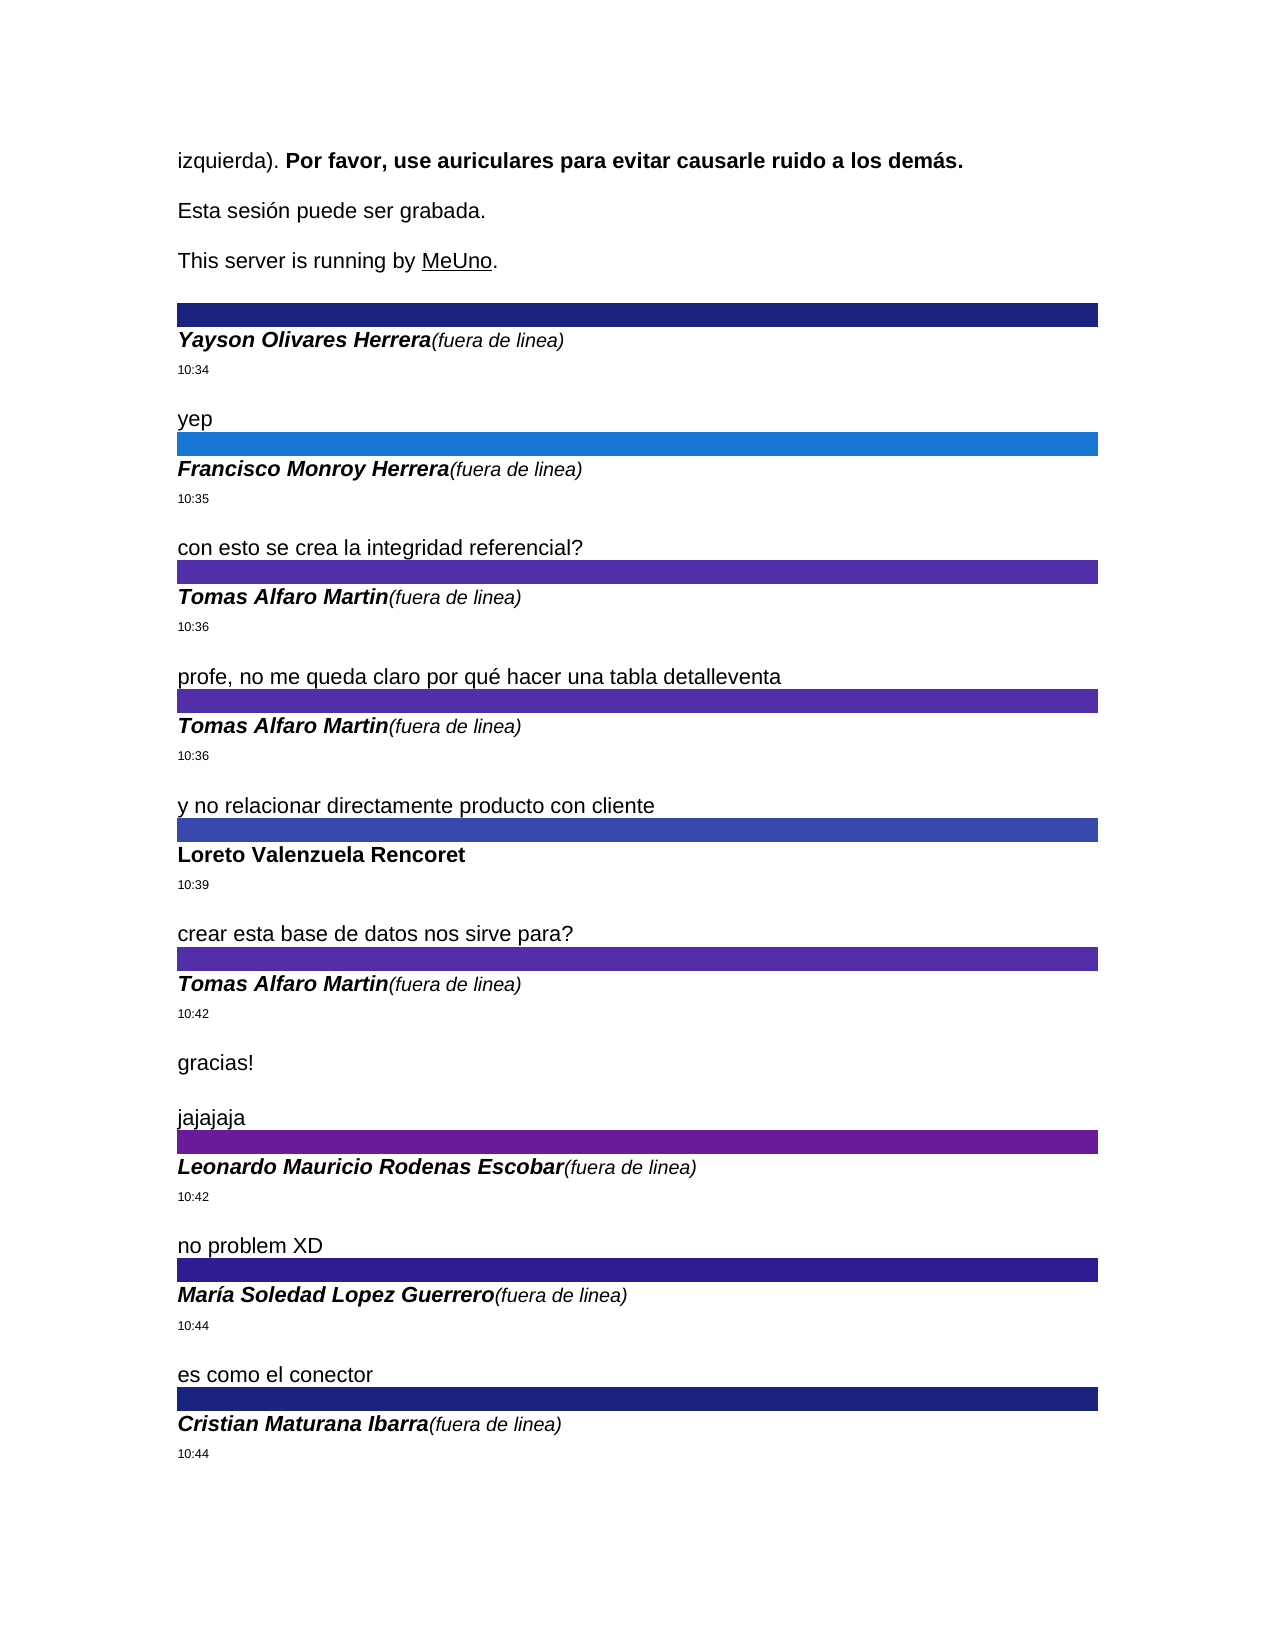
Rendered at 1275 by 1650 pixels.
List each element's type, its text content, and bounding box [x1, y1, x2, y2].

text 10:44 [177, 1308, 1098, 1333]
text To [177, 689, 1098, 713]
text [177, 148, 1098, 274]
text es como el conector [177, 1362, 1098, 1387]
text Leonardo Mauricio Rodenas Escobar(fuera de linea) [177, 1154, 1098, 1179]
text Ya [177, 303, 1098, 327]
text 10:34 [177, 352, 1098, 377]
text Cr [177, 1387, 1098, 1411]
text Tomas Alfaro Martin(fuera de linea) [177, 971, 1098, 996]
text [177, 1282, 1098, 1308]
text 10:42 [177, 996, 1098, 1021]
text 10:35 [177, 481, 1098, 506]
text To [177, 947, 1098, 971]
text con esto se crea la integridad referencial? [177, 535, 1098, 560]
text Ma [177, 1258, 1098, 1282]
text 10:42 [177, 1179, 1098, 1204]
text Fr [177, 432, 1098, 456]
text crear esta base de datos nos sirve para? [177, 921, 1098, 947]
text yep [177, 406, 1098, 432]
text Lo [177, 818, 1098, 842]
text Yayson Olivares Herrera(fuera de linea) [177, 327, 1098, 352]
text y no relacionar directamente producto con cliente [177, 793, 1098, 818]
text 10:44 [177, 1436, 1098, 1462]
text Francisco Monroy Herrera(fuera de linea) [177, 456, 1098, 481]
text Tomas Alfaro Martin(fuera de linea) [177, 713, 1098, 738]
text gracias! [177, 1050, 1098, 1075]
text Cristian Maturana Ibarra(fuera de linea) [177, 1411, 1098, 1436]
text 10:36 [177, 738, 1098, 763]
text To [177, 560, 1098, 584]
text Tomas Alfaro Martin(fuera de linea) [177, 584, 1098, 609]
text Le [177, 1130, 1098, 1154]
text Loreto Valenzuela Rencoret [177, 842, 1098, 867]
text no problem XD [177, 1233, 1098, 1258]
text profe, no me queda claro por qué hacer una tabla detalleventa [177, 664, 1098, 689]
text jajajaja [177, 1104, 1098, 1130]
text 10:36 [177, 609, 1098, 635]
text 10:39 [177, 867, 1098, 892]
